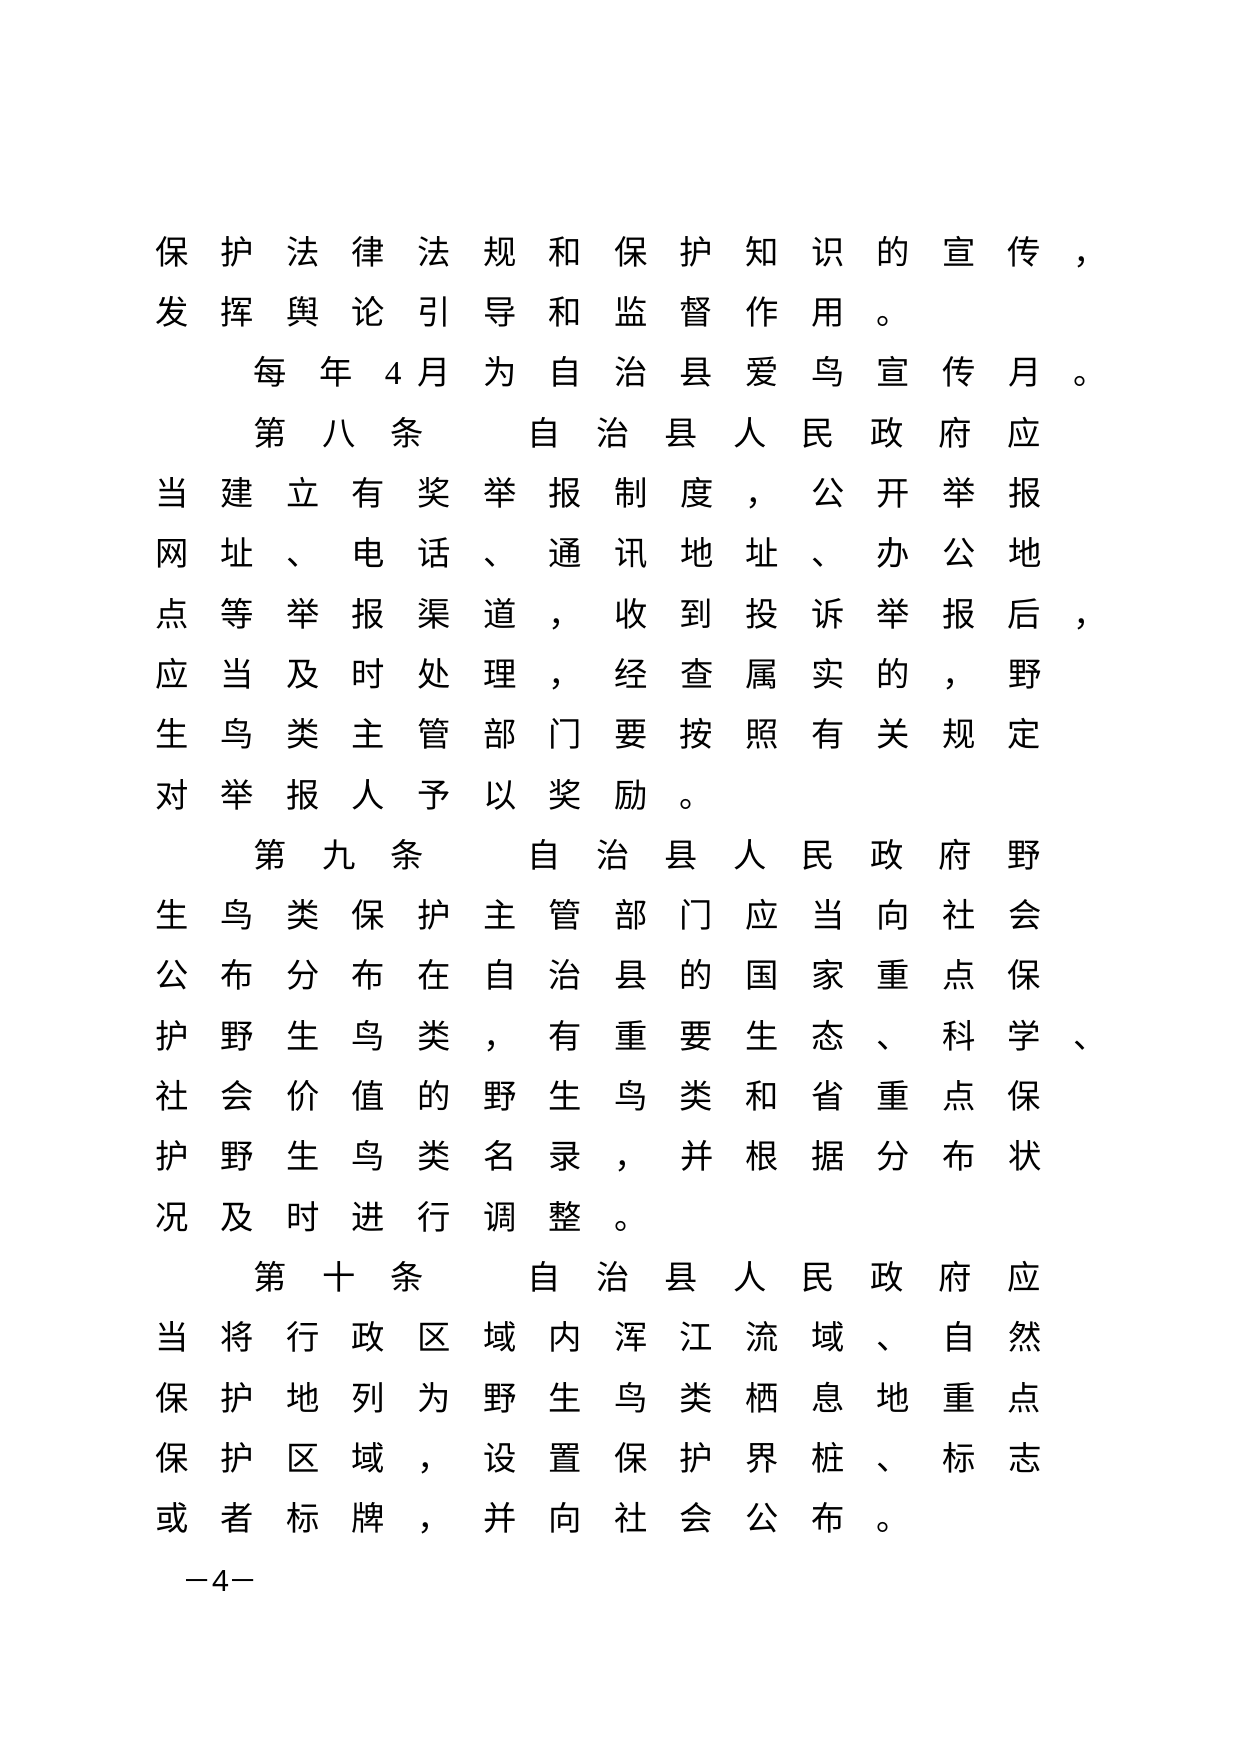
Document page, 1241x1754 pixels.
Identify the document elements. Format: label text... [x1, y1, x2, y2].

text 第十条 自治县人民政府应当将行政区域内浑江流域、自然保护地列为野生鸟类栖息地重点保护区域，设置保护界桩、标志或者标牌，并向社会公布。 [155, 1245, 1073, 1546]
text 第八条 自治县人民政府应当建立有奖举报制度，公开举报网址、电话、通讯地址、办公地点等举报渠道，收到投诉举报后，应当及时处理，经查属实的，野生鸟类主管部门要按照有关规定对举报人予以奖励。 [155, 400, 1073, 823]
text 新闻媒体应当开展野生鸟类保护法律法规和保护知识的宣传，发挥舆论引导和监督作用。 [155, 219, 1073, 340]
text 每年4月为自治县爱鸟宣传月。 [155, 340, 1073, 400]
text 第九条 自治县人民政府野生鸟类保护主管部门应当向社会公布分布在自治县的国家重点保护野生鸟类，有重要生态、科学、社会价值的野生鸟类和省重点保护野生鸟类名录，并根据分布状况及时进行调整。 [155, 823, 1073, 1245]
